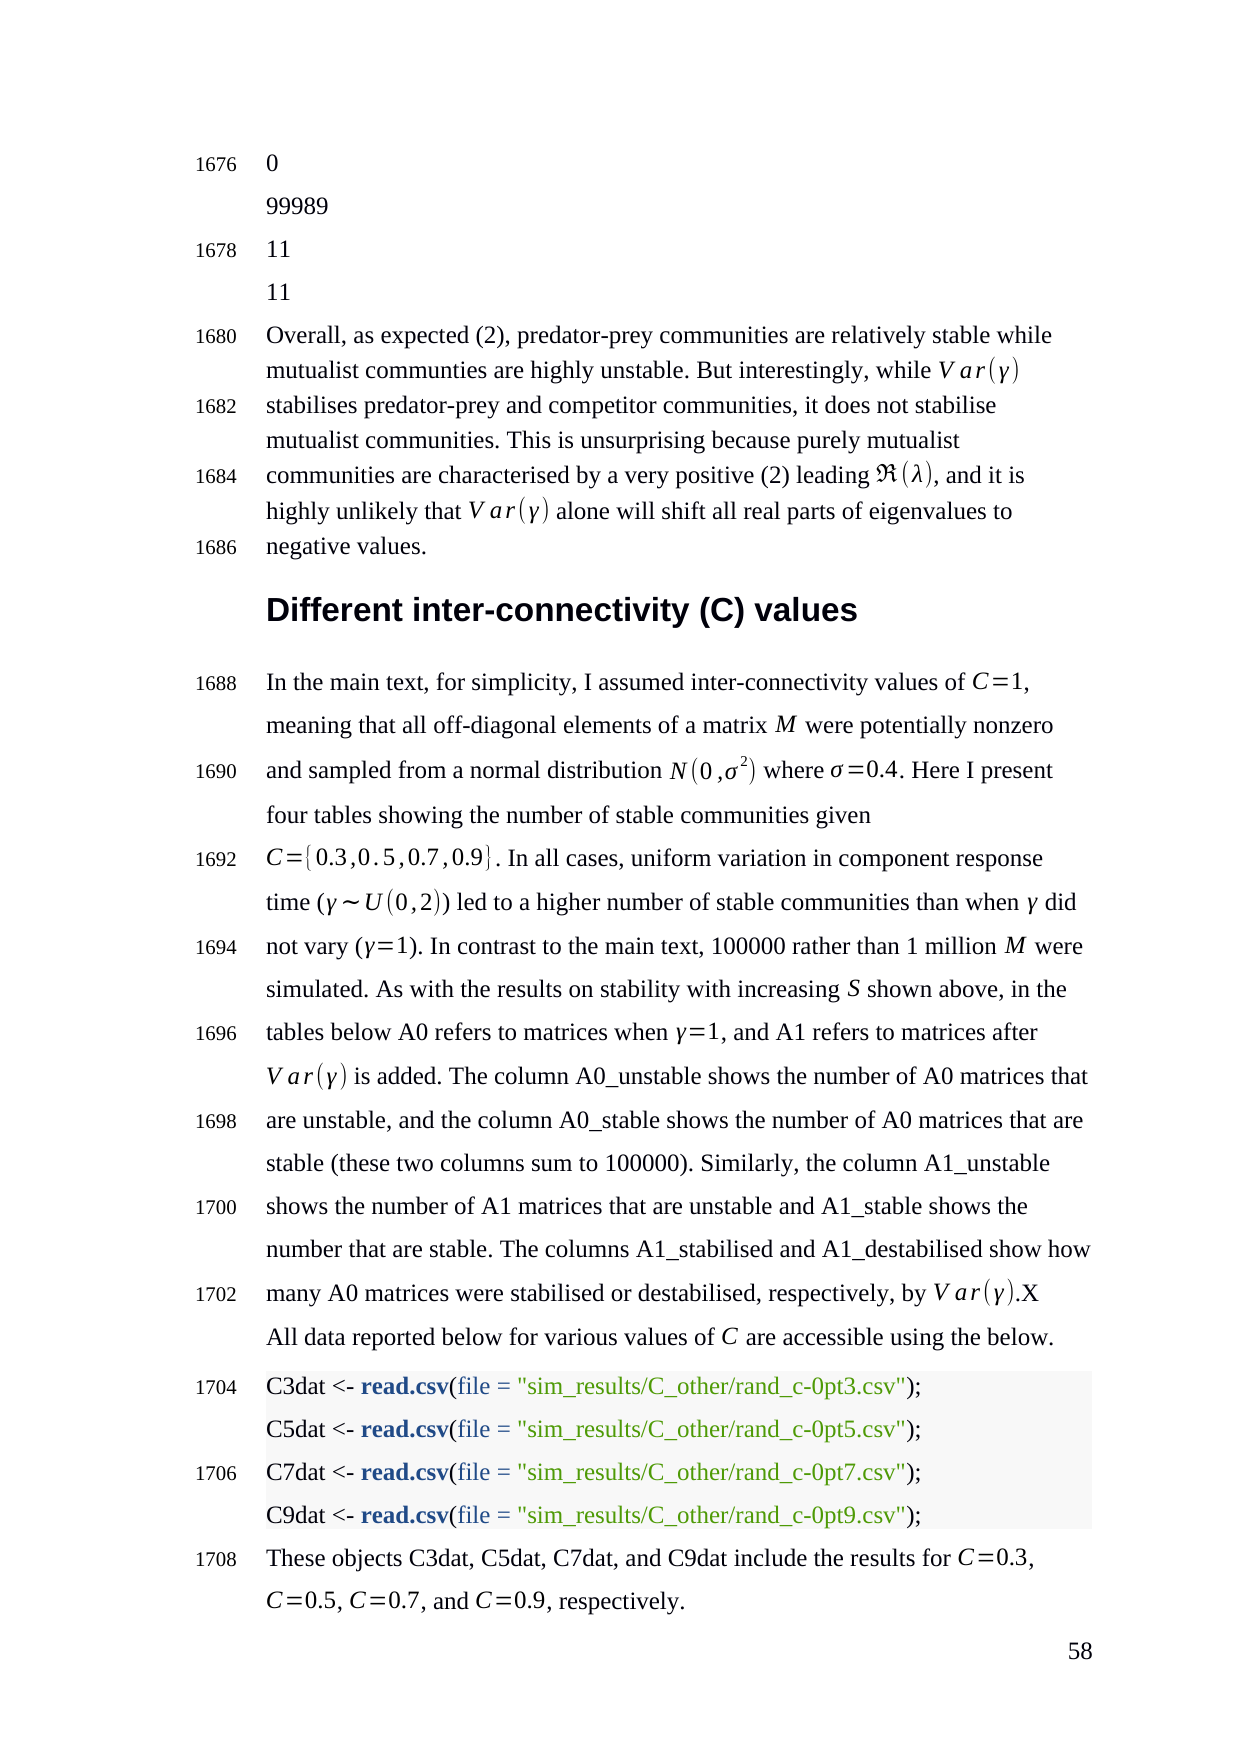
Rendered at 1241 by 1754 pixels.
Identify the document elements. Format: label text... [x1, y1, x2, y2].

text C3dat <- read.csv(file = "sim_results/C_other/rand_c-0pt3.csv"); C5dat <- read.csv(file = "sim_results/C_other/rand_c-0pt5.csv"); C7dat <- read.csv(file = "sim_results/C_other/rand_c-0pt7.csv"); C9dat <- read.csv(file = "sim_results/C_other/rand_c-0pt9.csv"); [266, 1371, 1092, 1529]
text All data reported below for various values of are accessible using the below. [266, 1322, 1092, 1351]
text Overall, as expected (2), predator-prey communities are relatively stable while mutualist communties are highly unstable. But interestingly, while stabilises predator-prey and competitor communities, it does not stabilise mutualist communities. This is unsurprising because purely mutualist communities are characterised by a very positive (2) leading , and it is highly unlikely that alone will shift all real parts of eigenvalues to negative values. [266, 320, 1092, 559]
subtitle Different inter-connectivity (C) values [266, 590, 1092, 629]
